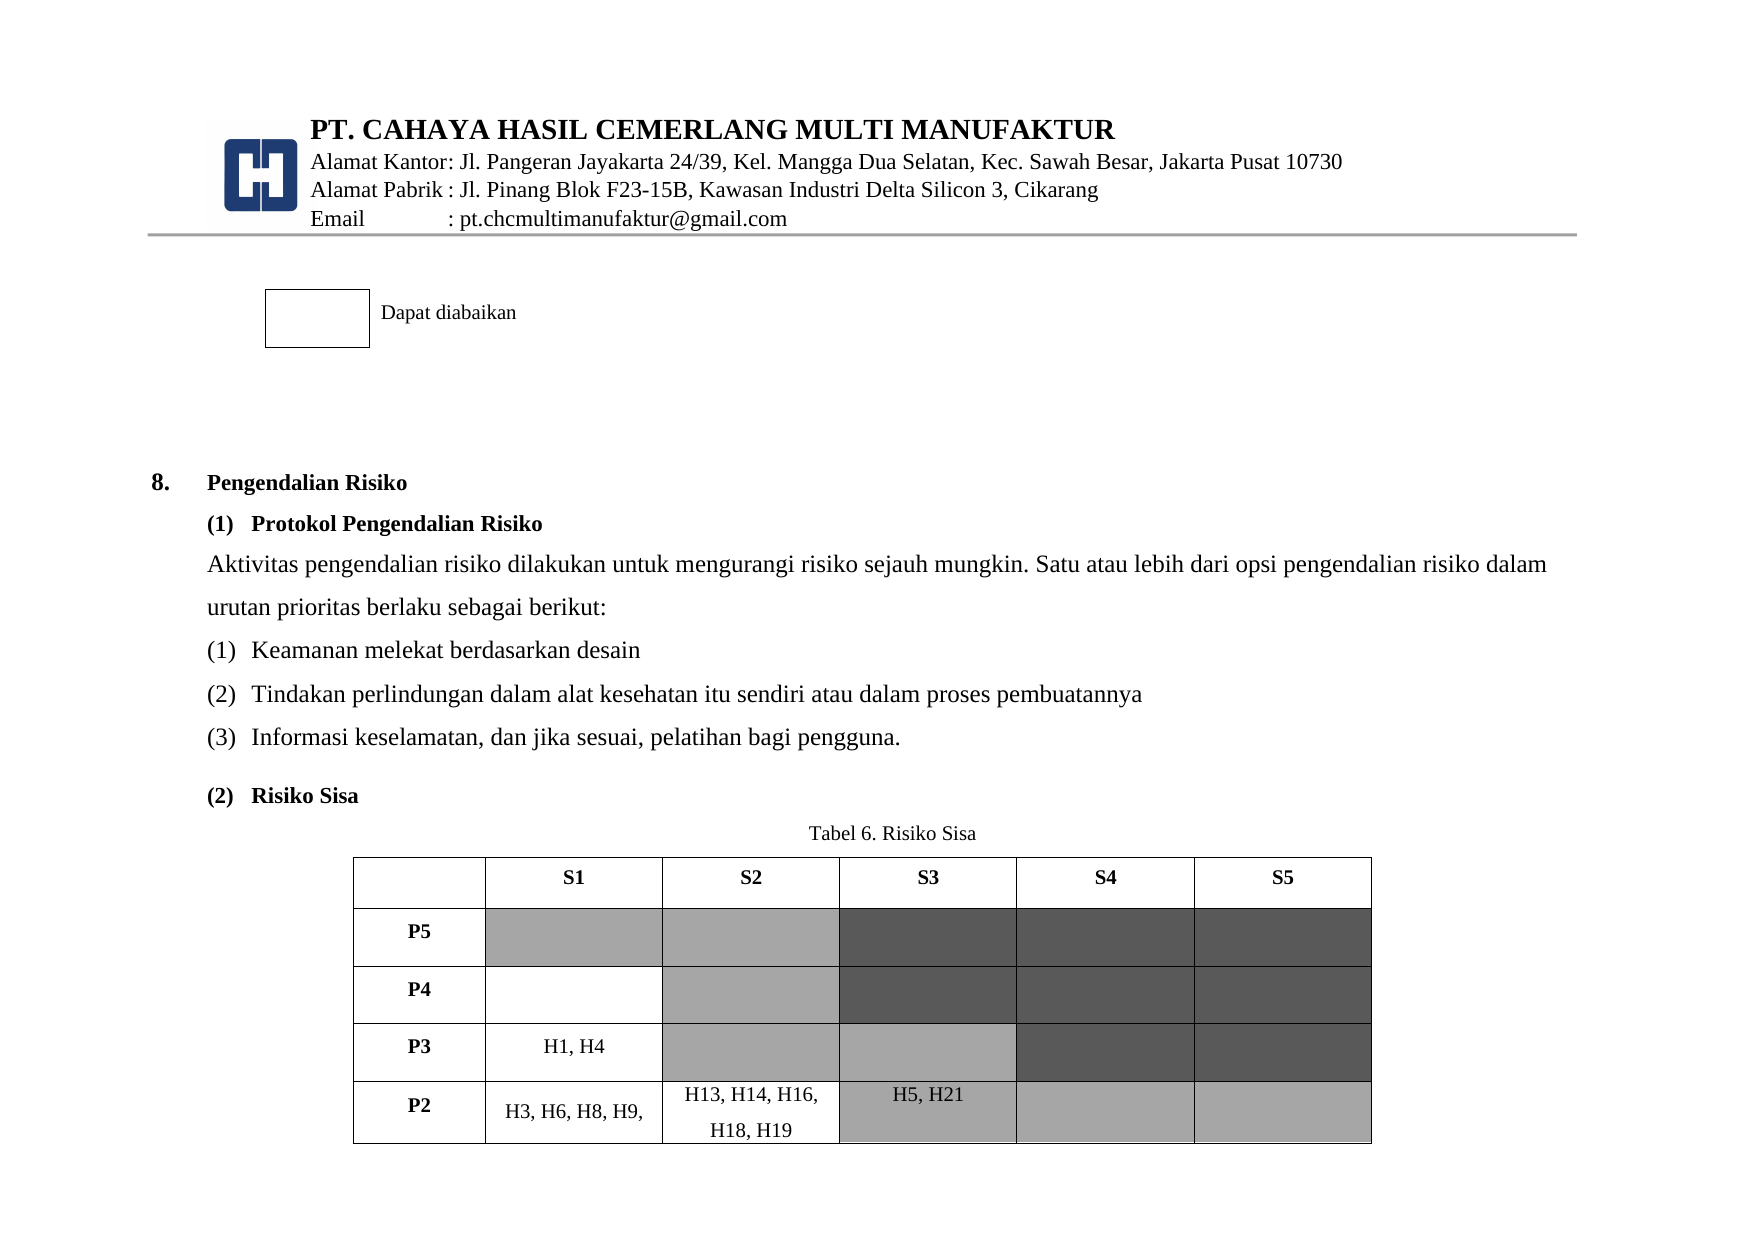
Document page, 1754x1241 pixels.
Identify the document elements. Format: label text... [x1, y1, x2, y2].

table_cell [1017, 1024, 1194, 1081]
table_cell P4 [354, 967, 485, 1023]
table_cell H13, H14, H16, H18, H19 [663, 1082, 839, 1142]
picture [205, 118, 318, 230]
table_cell [266, 290, 369, 347]
list Tindakan perlindungan dalam alat kesehatan itu sendiri atau dalam proses pembuatannya [207, 679, 1577, 707]
table_cell [1017, 1082, 1194, 1142]
table_cell H3, H6, H8, H9, H10, H11 [486, 1082, 662, 1142]
table_cell [663, 909, 839, 966]
table_cell [840, 967, 1016, 1023]
table_cell P2 [354, 1082, 485, 1142]
subtitle Pengendalian Risiko [151, 467, 1577, 496]
table_cell H1, H4 [486, 1024, 662, 1081]
table_header S5 [1195, 858, 1371, 908]
table_cell [1195, 967, 1371, 1023]
list Keamanan melekat berdasarkan desain [207, 636, 1577, 664]
table_cell [663, 1024, 839, 1081]
table_cell [840, 1024, 1016, 1081]
table_cell [486, 909, 662, 966]
table_cell [1017, 967, 1194, 1023]
table_header S3 [840, 858, 1016, 908]
subtitle Protokol Pengendalian Risiko [207, 510, 1577, 536]
table_cell [486, 967, 662, 1023]
list Informasi keselamatan, dan jika sesuai, pelatihan bagi pengguna. [207, 722, 1577, 751]
list Aktivitas pengendalian risiko dilakukan untuk mengurangi risiko sejauh mungkin. Satu atau lebih dari opsi pengendalian risiko dalam urutan prioritas berlaku sebagai berikut: [207, 549, 1577, 621]
table_cell P3 [354, 1024, 485, 1081]
table_header S4 [1017, 858, 1194, 908]
table_cell [840, 909, 1016, 966]
table_cell H5, H21 [840, 1082, 1016, 1142]
table_cell [1195, 909, 1371, 966]
subtitle Risiko Sisa [207, 782, 1577, 808]
table_header S2 [663, 858, 839, 908]
table_cell [1195, 1082, 1371, 1142]
table_header [354, 858, 485, 908]
table_cell P5 [354, 909, 485, 966]
text Tabel 6. Risiko Sisa [223, 821, 1562, 845]
table_cell [663, 967, 839, 1023]
table_cell [1017, 909, 1194, 966]
table_cell [1195, 1024, 1371, 1081]
table_cell Dapat diabaikan [370, 289, 1004, 347]
table_header S1 [486, 858, 662, 908]
